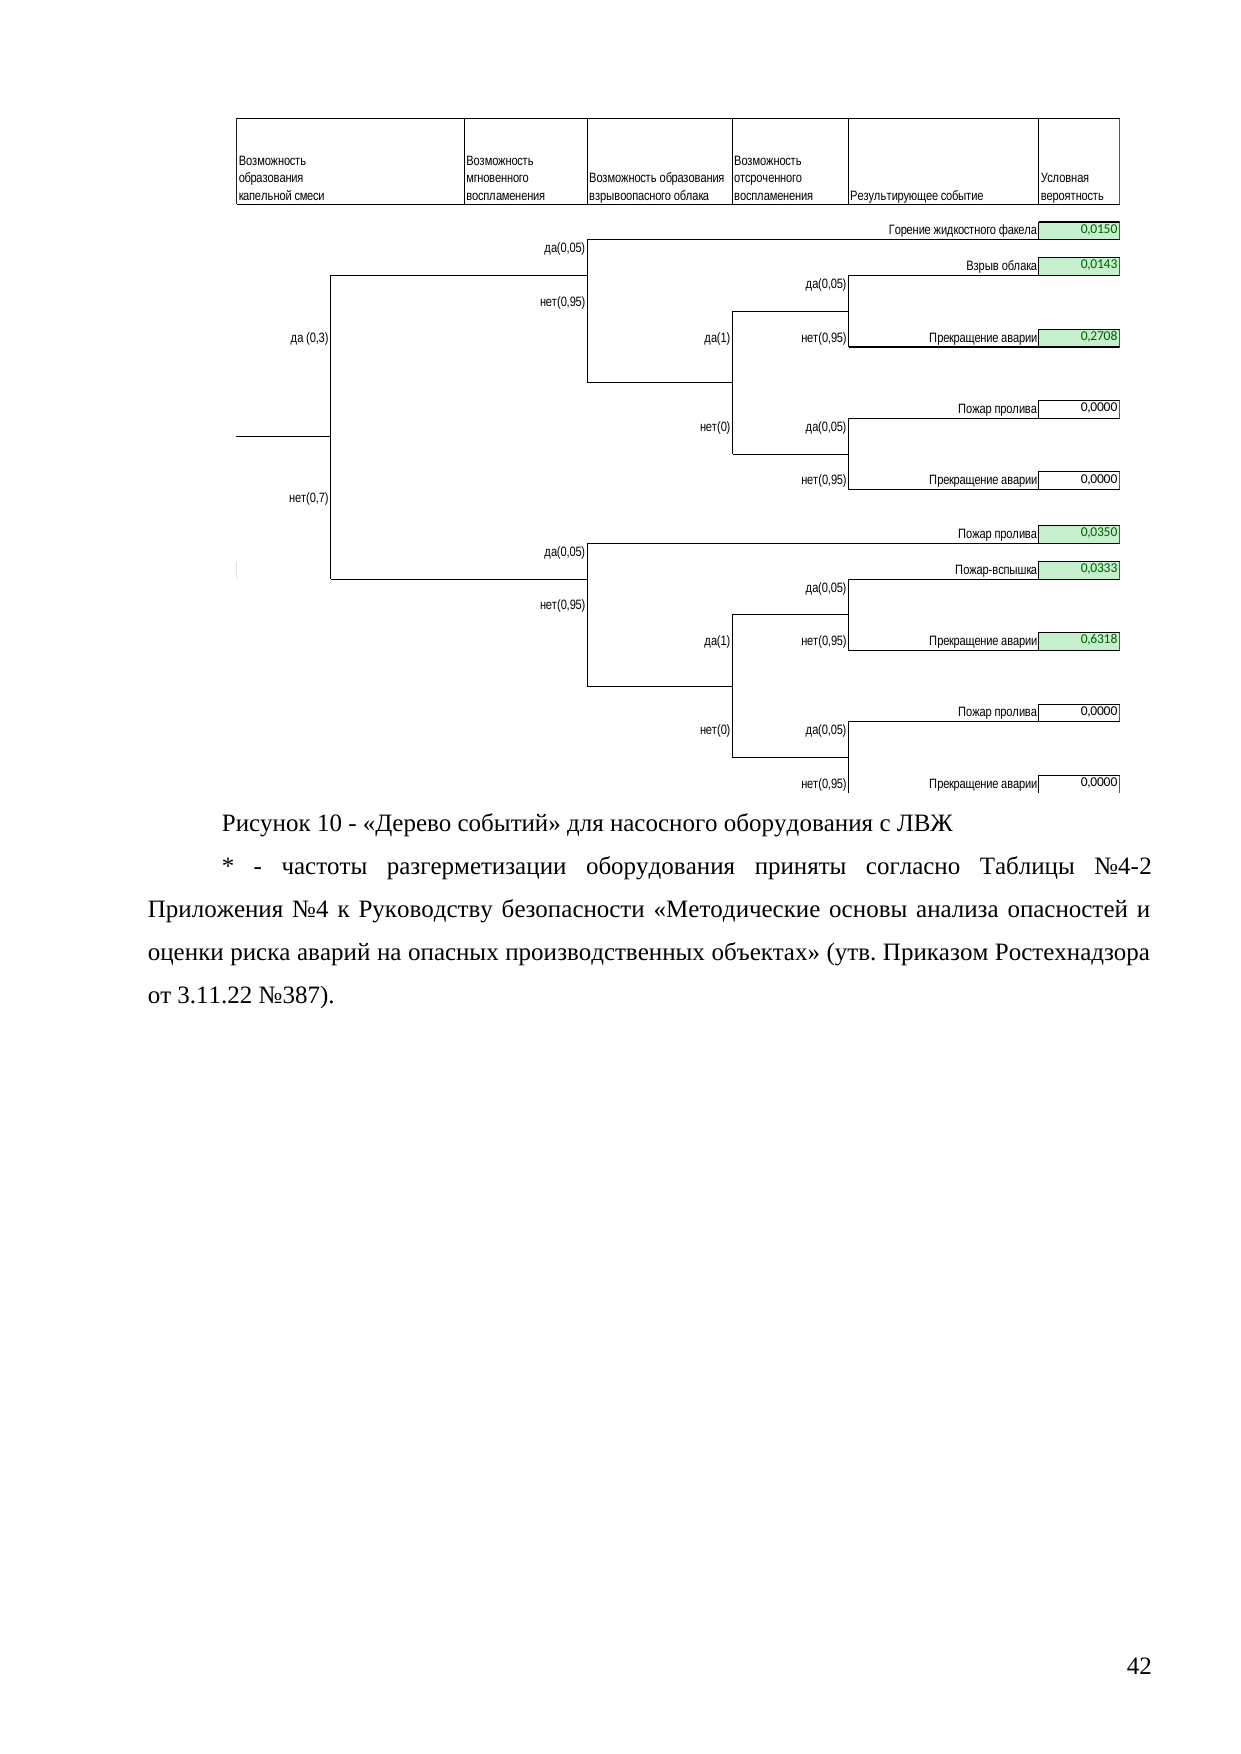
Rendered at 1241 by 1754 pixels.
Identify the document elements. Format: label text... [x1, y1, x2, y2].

text * - частоты разгерметизации оборудования приняты согласно Таблицы №4-2 Приложения №4 к Руководству безопасности «Методические основы анализа опасностей и оценки риска аварий на опасных производственных объектах» (утв. Приказом Ростехнадзора от 3.11.22 №387). [148, 851, 1152, 1009]
